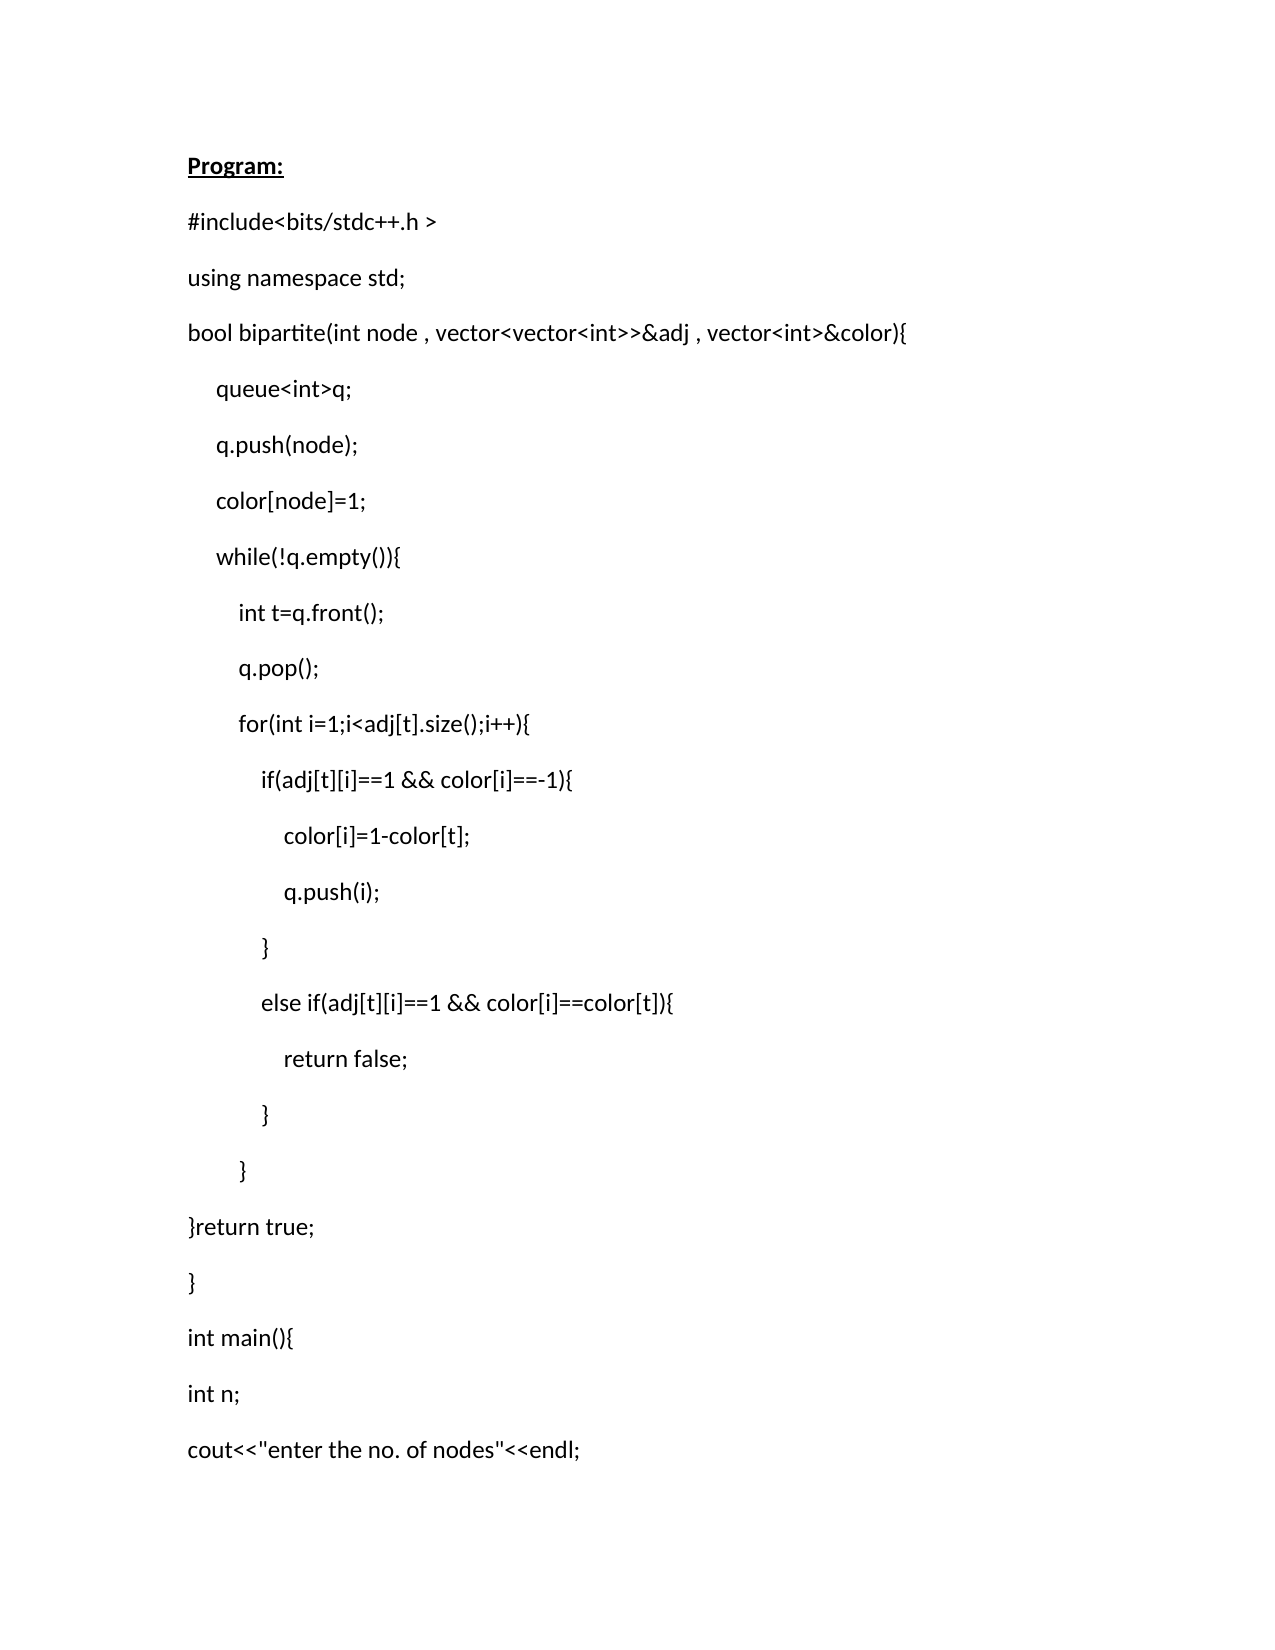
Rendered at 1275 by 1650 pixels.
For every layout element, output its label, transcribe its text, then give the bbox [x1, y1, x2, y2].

text q.push(i); [187, 876, 1125, 906]
text }return true; [187, 1211, 1125, 1241]
text int n; [187, 1378, 1125, 1409]
text Program: [187, 150, 1125, 181]
text queue<int>q; [187, 373, 1125, 404]
text else if(adj[t][i]==1 && color[i]==color[t]){ [187, 987, 1125, 1018]
text color[i]=1-color[t]; [187, 820, 1125, 851]
text using namespace std; [187, 262, 1125, 292]
text cout<<"enter the no. of nodes"<<endl; [187, 1434, 1125, 1465]
text while(!q.empty()){ [187, 541, 1125, 571]
text } [187, 1267, 1125, 1297]
text color[node]=1; [187, 485, 1125, 516]
text #include<bits/stdc++.h > [187, 206, 1125, 236]
text return false; [187, 1043, 1125, 1074]
text for(int i=1;i<adj[t].size();i++){ [187, 708, 1125, 739]
text } [187, 932, 1125, 962]
text q.pop(); [187, 652, 1125, 683]
text } [187, 1099, 1125, 1130]
text int main(){ [187, 1322, 1125, 1353]
text q.push(node); [187, 429, 1125, 460]
text if(adj[t][i]==1 && color[i]==-1){ [187, 764, 1125, 795]
text } [187, 1155, 1125, 1186]
text bool bipartite(int node , vector<vector<int>>&adj , vector<int>&color){ [187, 317, 1125, 348]
text int t=q.front(); [187, 597, 1125, 627]
